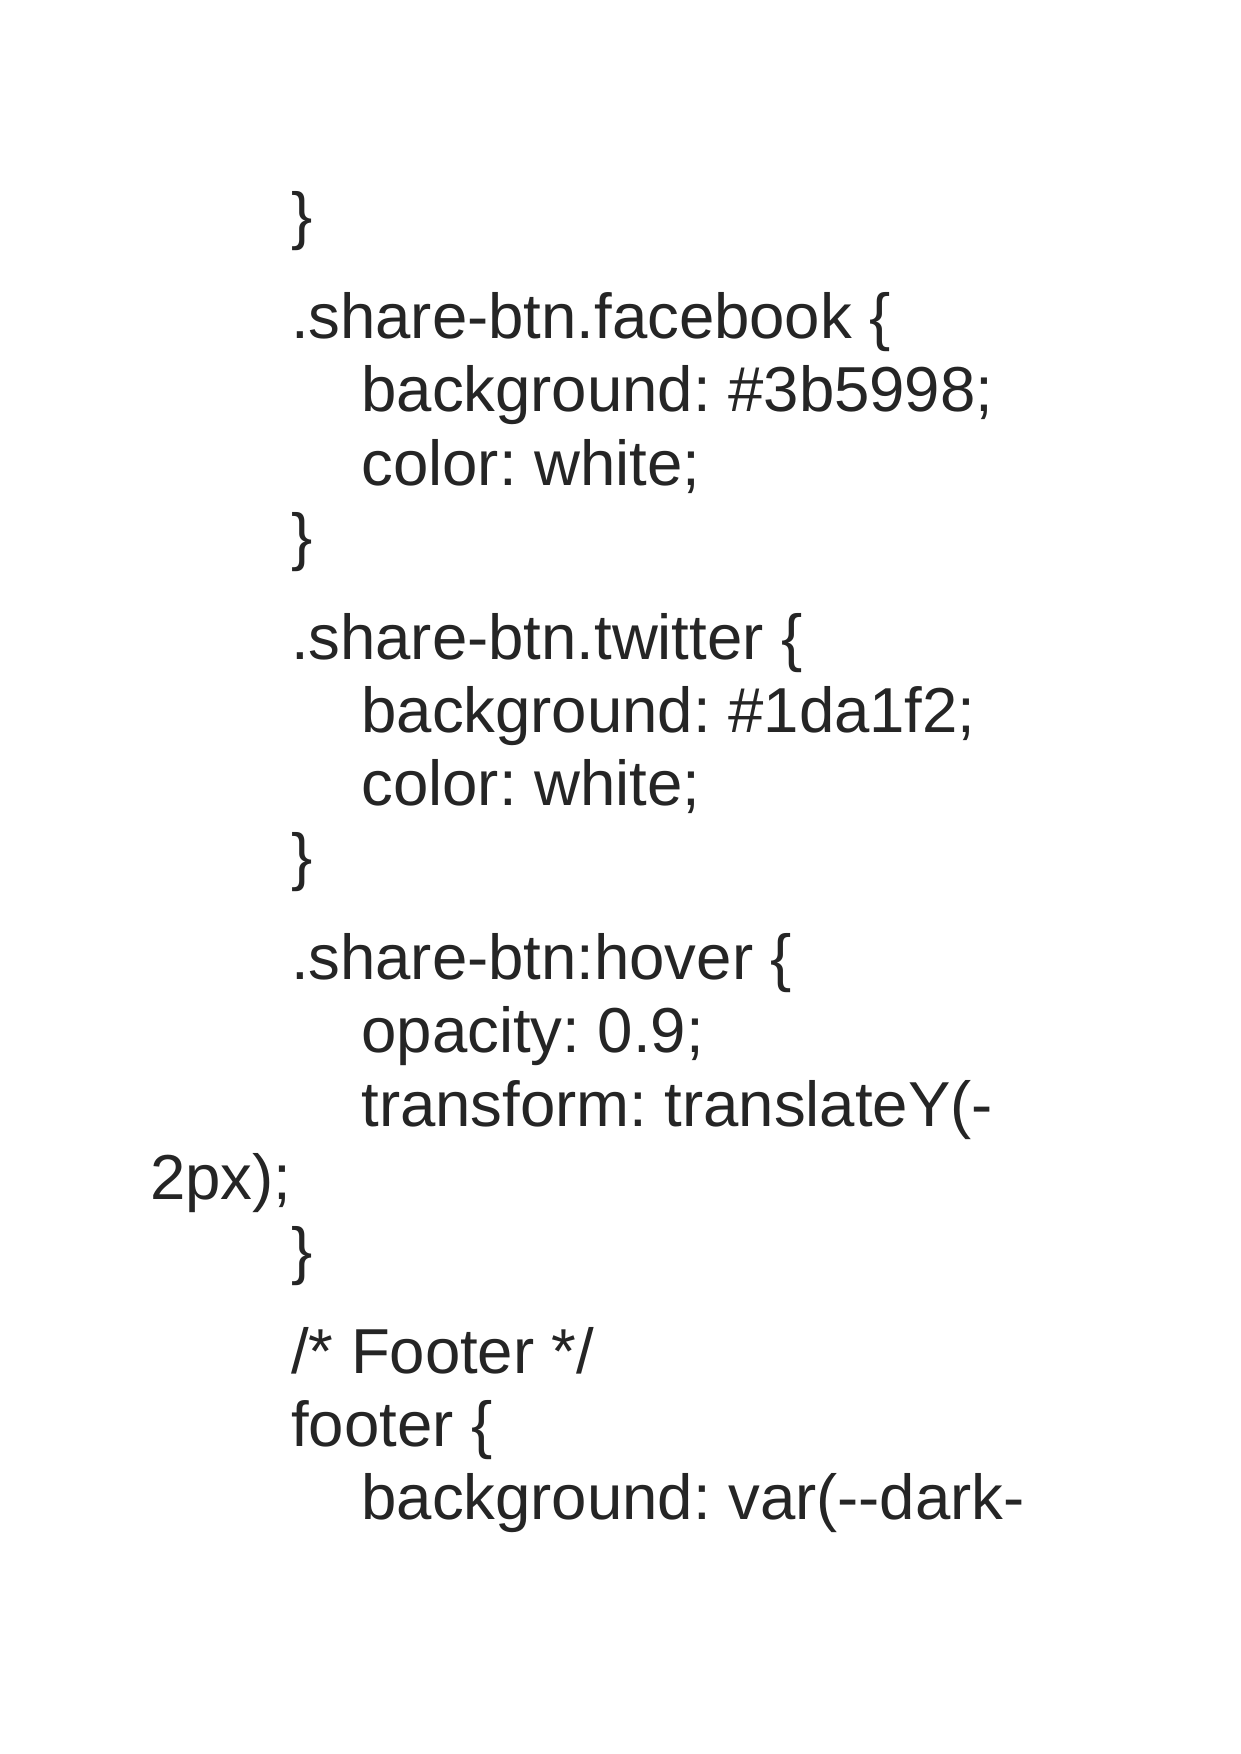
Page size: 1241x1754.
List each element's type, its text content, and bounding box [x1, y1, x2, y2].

text /* Footer */ [150, 1344, 1090, 1417]
text .share-btn.facebook { [150, 291, 1090, 364]
text } [150, 184, 1090, 257]
text .share-btn:hover { [150, 944, 1090, 1017]
text } [150, 511, 1090, 584]
text opacity: 0.9; [150, 1017, 1090, 1091]
text background: #3b5998; [150, 364, 1090, 437]
text .share-btn.twitter { [150, 618, 1090, 691]
text } [150, 837, 1090, 910]
text } [150, 1237, 1090, 1310]
text footer { [150, 1417, 1090, 1490]
text color: white; [150, 437, 1090, 511]
text color: white; [150, 764, 1090, 837]
text transform: translateY(-2px); [150, 1091, 1090, 1237]
text background: #1da1f2; [150, 691, 1090, 764]
